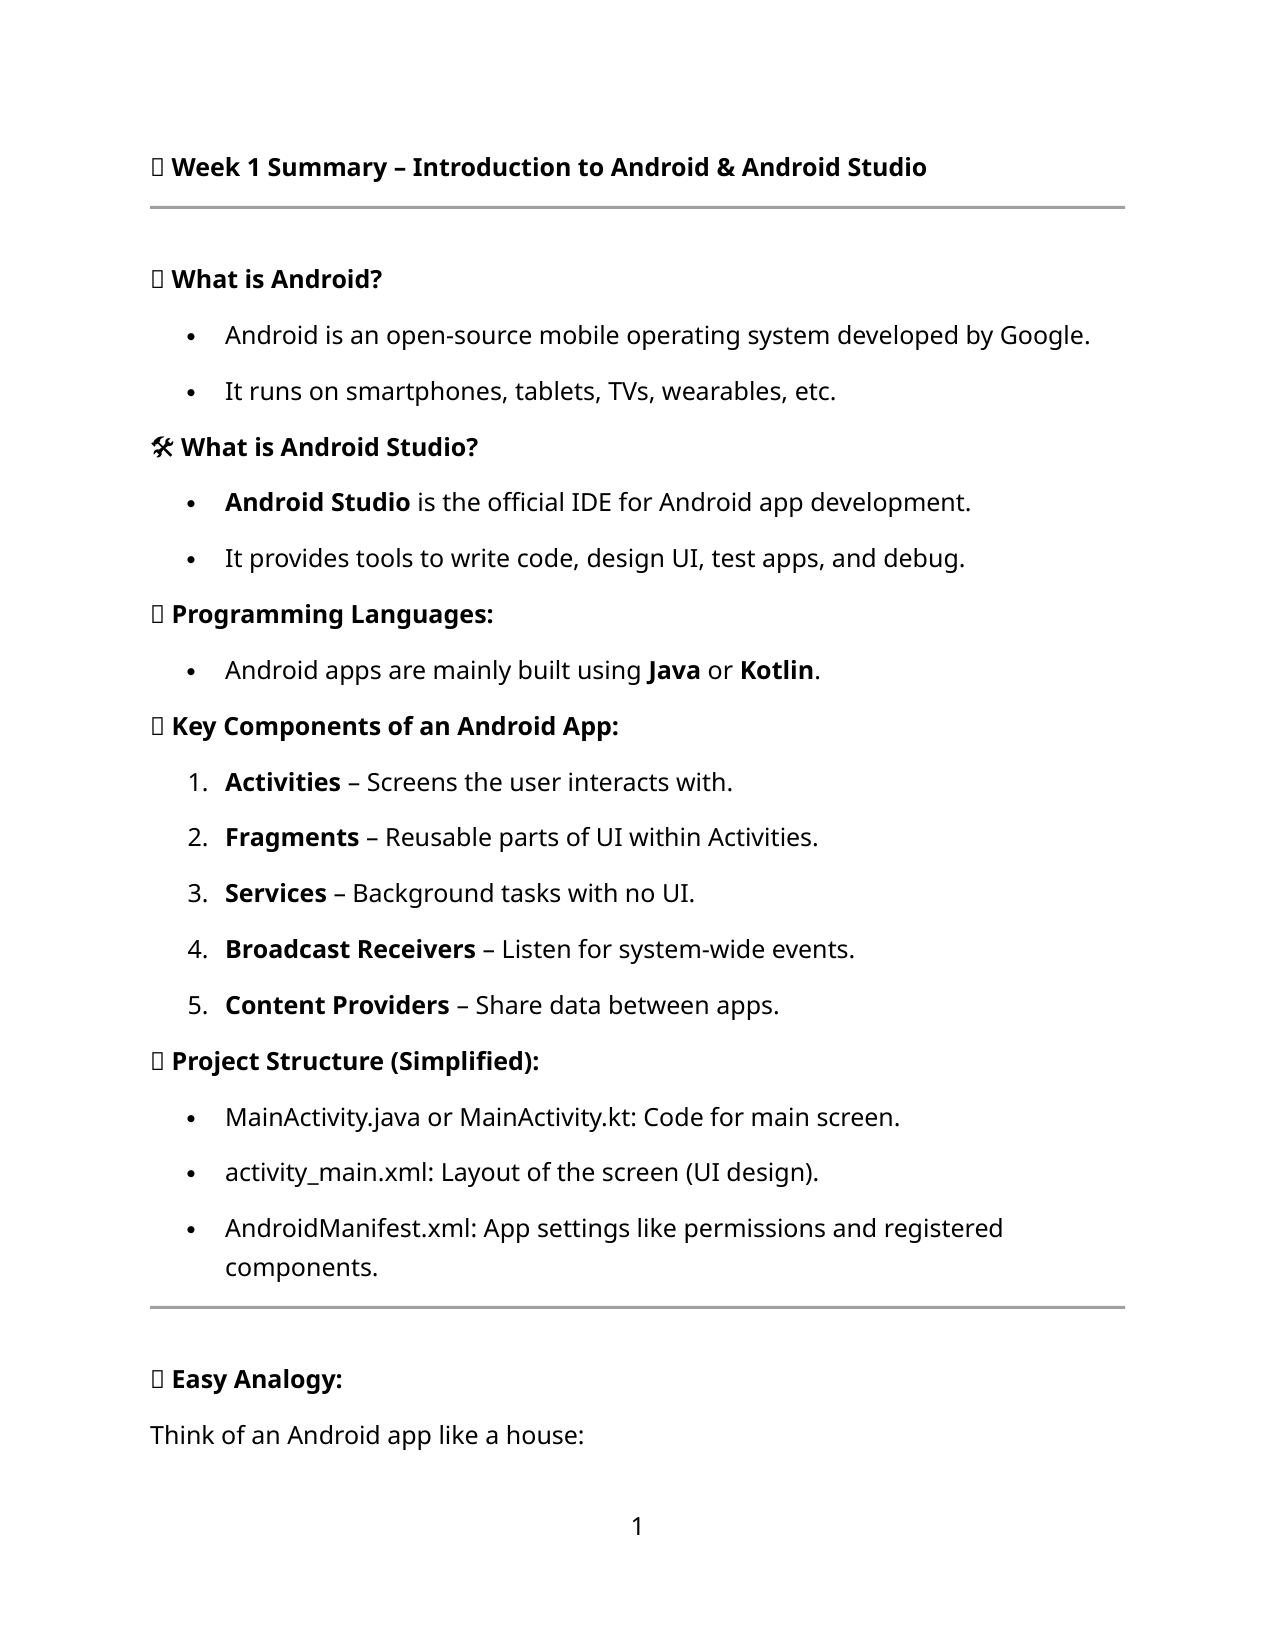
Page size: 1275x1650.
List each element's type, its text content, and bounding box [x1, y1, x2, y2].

list MainActivity.java or MainActivity.kt: Code for main screen. [187, 1099, 1125, 1133]
list Activities – Screens the user interacts with. [187, 764, 1125, 798]
text 📁 Project Structure (Simplified): [150, 1043, 1125, 1077]
list activity_main.xml: Layout of the screen (UI design). [187, 1155, 1125, 1189]
list Fragments – Reusable parts of UI within Activities. [187, 820, 1125, 854]
list AndroidManifest.xml: App settings like permissions and registered components. [187, 1211, 1125, 1284]
list Android Studio is the official IDE for Android app development. [187, 485, 1125, 519]
text 📱 What is Android? [150, 262, 1125, 296]
list It runs on smartphones, tablets, TVs, wearables, etc. [187, 373, 1125, 407]
list It provides tools to write code, design UI, test apps, and debug. [187, 541, 1125, 575]
text 🧩 Key Components of an Android App: [150, 708, 1125, 742]
text 💡 Easy Analogy: [150, 1362, 1125, 1396]
list Content Providers – Share data between apps. [187, 987, 1125, 1022]
text 🛠️ What is Android Studio? [150, 429, 1125, 463]
list Android apps are mainly built using Java or Kotlin. [187, 652, 1125, 687]
list Android is an open-source mobile operating system developed by Google. [187, 317, 1125, 352]
text ✅ Week 1 Summary – Introduction to Android & Android Studio [150, 150, 1125, 184]
list Broadcast Receivers – Listen for system-wide events. [187, 932, 1125, 966]
text Think of an Android app like a house: [150, 1417, 1125, 1452]
text 🔤 Programming Languages: [150, 597, 1125, 631]
list Services – Background tasks with no UI. [187, 876, 1125, 910]
